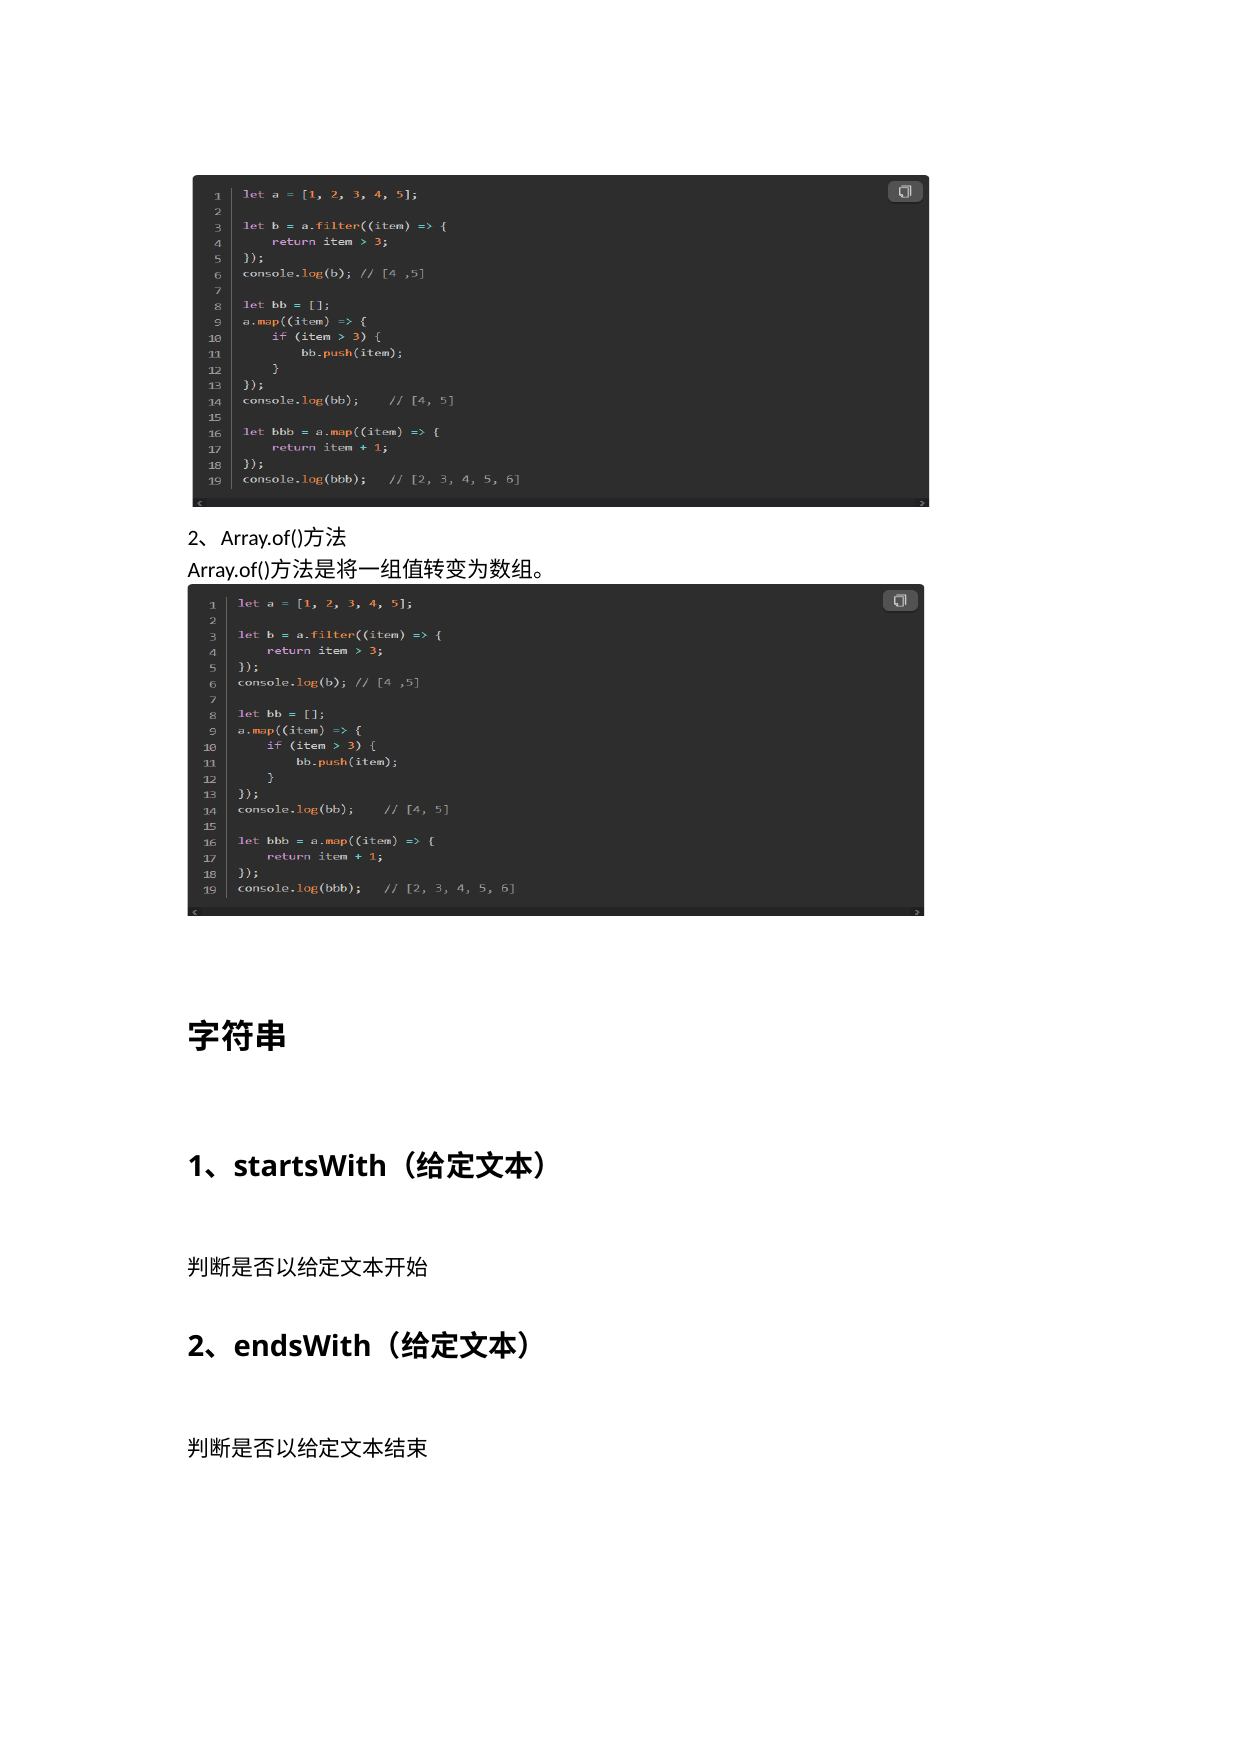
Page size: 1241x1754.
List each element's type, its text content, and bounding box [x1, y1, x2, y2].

text 判断是否以给定文本开始 [187, 1250, 1053, 1282]
text 判断是否以给定文本结束 [187, 1430, 1053, 1463]
text Array.of()方法是将一组值转变为数组。 [187, 552, 1053, 584]
picture [192, 175, 930, 507]
subtitle 字符串 [187, 1002, 1053, 1067]
picture [187, 584, 925, 916]
text 2、Array.of()方法 [187, 519, 1053, 552]
subtitle endsWith（给定文本） [187, 1311, 1053, 1376]
subtitle startsWith（给定文本） [187, 1131, 1053, 1196]
